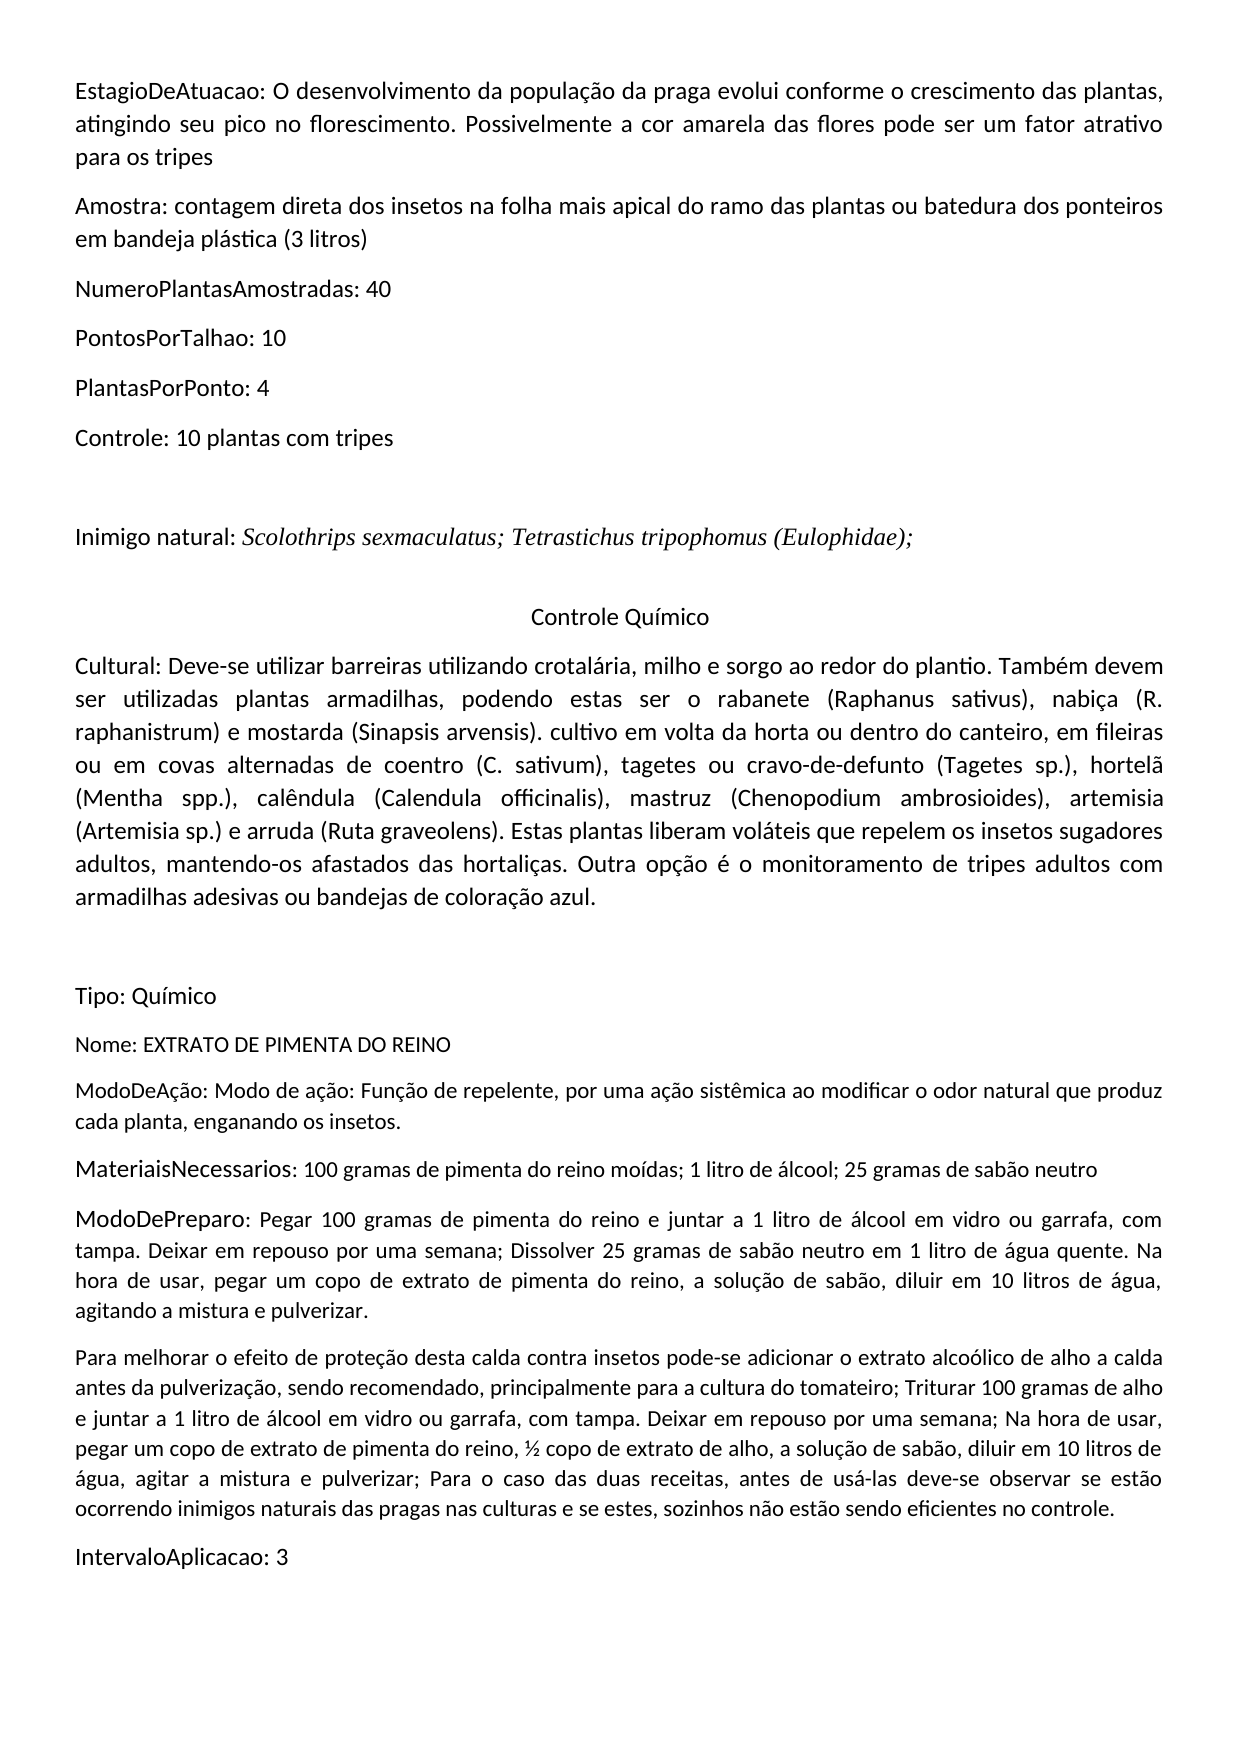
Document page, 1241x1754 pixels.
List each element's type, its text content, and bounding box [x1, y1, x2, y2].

text Amostra: contagem direta dos insetos na folha mais apical do ramo das plantas ou batedura dos ponteiros em bandeja plástica (3 litros) [75, 190, 1165, 254]
text Tipo: Químico [75, 980, 1165, 1011]
text PontosPorTalhao: 10 [75, 322, 1165, 353]
text Para melhorar o efeito de proteção desta calda contra insetos pode-se adicionar o extrato alcoólico de alho a calda antes da pulverização, sendo recomendado, principalmente para a cultura do tomateiro; Triturar 100 gramas de alho e juntar a 1 litro de álcool em vidro ou garrafa, com tampa. Deixar em repouso por uma semana; Na hora de usar, pegar um copo de extrato de pimenta do reino, ½ copo de extrato de alho, a solução de sabão, diluir em 10 litros de água, agitar a mistura e pulverizar; Para o caso das duas receitas, antes de usá-las deve-se observar se estão ocorrendo inimigos naturais das pragas nas culturas e se estes, sozinhos não estão sendo eficientes no controle. [75, 1343, 1165, 1522]
text ModoDeAção: Modo de ação: Função de repelente, por uma ação sistêmica ao modificar o odor natural que produz cada planta, enganando os insetos. [75, 1077, 1165, 1135]
text Inimigo natural: Scolothrips sexmaculatus; Tetrastichus tripophomus (Eulophidae); [75, 521, 1165, 551]
text IntervaloAplicacao: 3 [75, 1541, 1165, 1572]
text PlantasPorPonto: 4 [75, 372, 1165, 403]
text Controle Químico [75, 601, 1165, 631]
text ModoDePreparo: Pegar 100 gramas de pimenta do reino e juntar a 1 litro de álcool em vidro ou garrafa, com tampa. Deixar em repouso por uma semana; Dissolver 25 gramas de sabão neutro em 1 litro de água quente. Na hora de usar, pegar um copo de extrato de pimenta do reino, a solução de sabão, diluir em 10 litros de água, agitando a mistura e pulverizar. [75, 1203, 1165, 1324]
text EstagioDeAtuacao: O desenvolvimento da população da praga evolui conforme o crescimento das plantas, atingindo seu pico no florescimento. Possivelmente a cor amarela das flores pode ser um fator atrativo para os tripes [75, 75, 1165, 171]
text Nome: EXTRATO DE PIMENTA DO REINO [75, 1030, 1165, 1058]
text NumeroPlantasAmostradas: 40 [75, 273, 1165, 303]
text Cultural: Deve-se utilizar barreiras utilizando crotalária, milho e sorgo ao redor do plantio. Também devem ser utilizadas plantas armadilhas, podendo estas ser o rabanete (Raphanus sativus), nabiça (R. raphanistrum) e mostarda (Sinapsis arvensis). cultivo em volta da horta ou dentro do canteiro, em fileiras ou em covas alternadas de coentro (C. sativum), tagetes ou cravo-de-defunto (Tagetes sp.), hortelã (Mentha spp.), calêndula (Calendula officinalis), mastruz (Chenopodium ambrosioides), artemisia (Artemisia sp.) e arruda (Ruta graveolens). Estas plantas liberam voláteis que repelem os insetos sugadores adultos, mantendo-os afastados das hortaliças. Outra opção é o monitoramento de tripes adultos com armadilhas adesivas ou bandejas de coloração azul. [75, 651, 1165, 911]
text MateriaisNecessarios: 100 gramas de pimenta do reino moídas; 1 litro de álcool; 25 gramas de sabão neutro [75, 1154, 1165, 1184]
text Controle: 10 plantas com tripes [75, 422, 1165, 452]
